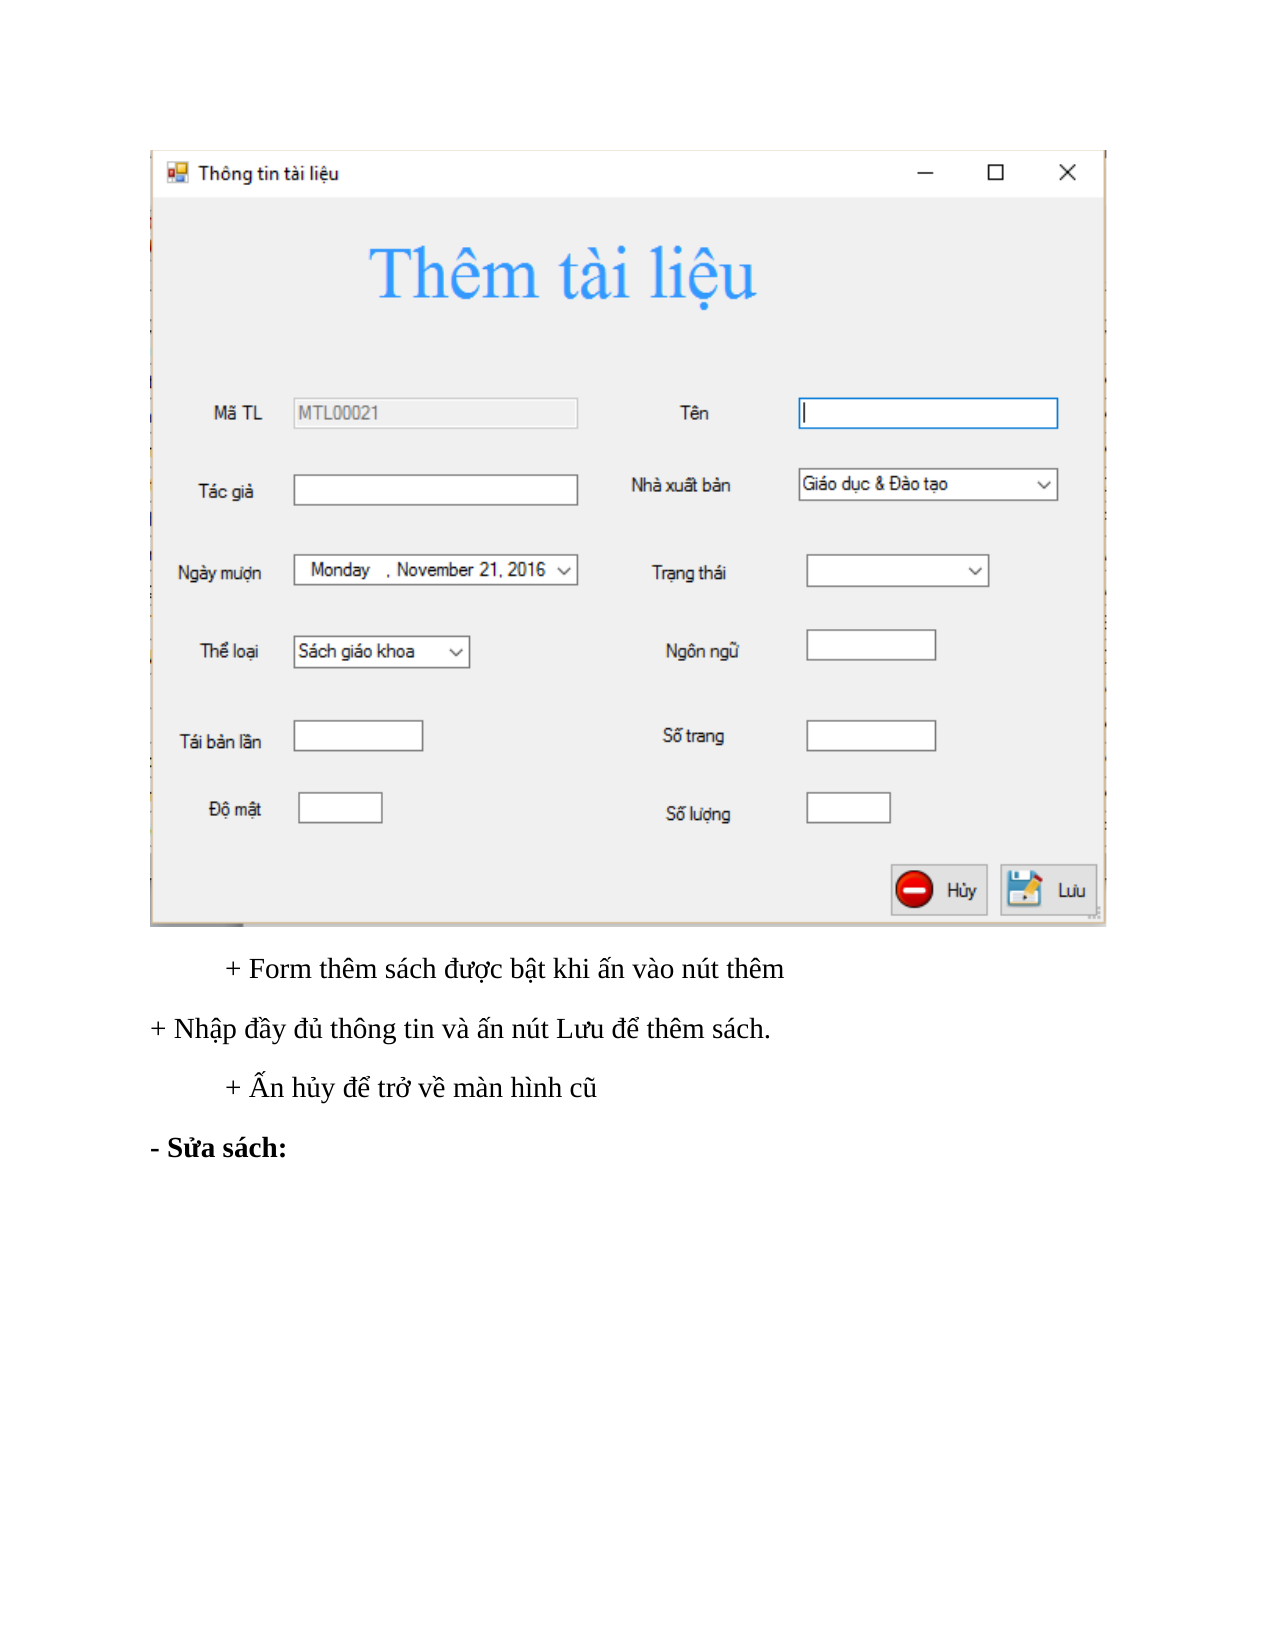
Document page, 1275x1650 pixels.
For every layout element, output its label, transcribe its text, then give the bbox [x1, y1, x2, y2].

text + Form thêm sách được bật khi ấn vào nút thêm [150, 952, 1125, 985]
text + Ấn hủy để trở về màn hình cũ [150, 1070, 1125, 1104]
picture [150, 150, 1107, 927]
text - Sửa sách: [150, 1130, 1125, 1163]
text + Nhập đầy đủ thông tin và ấn nút Lưu để thêm sách. [150, 1011, 1125, 1044]
